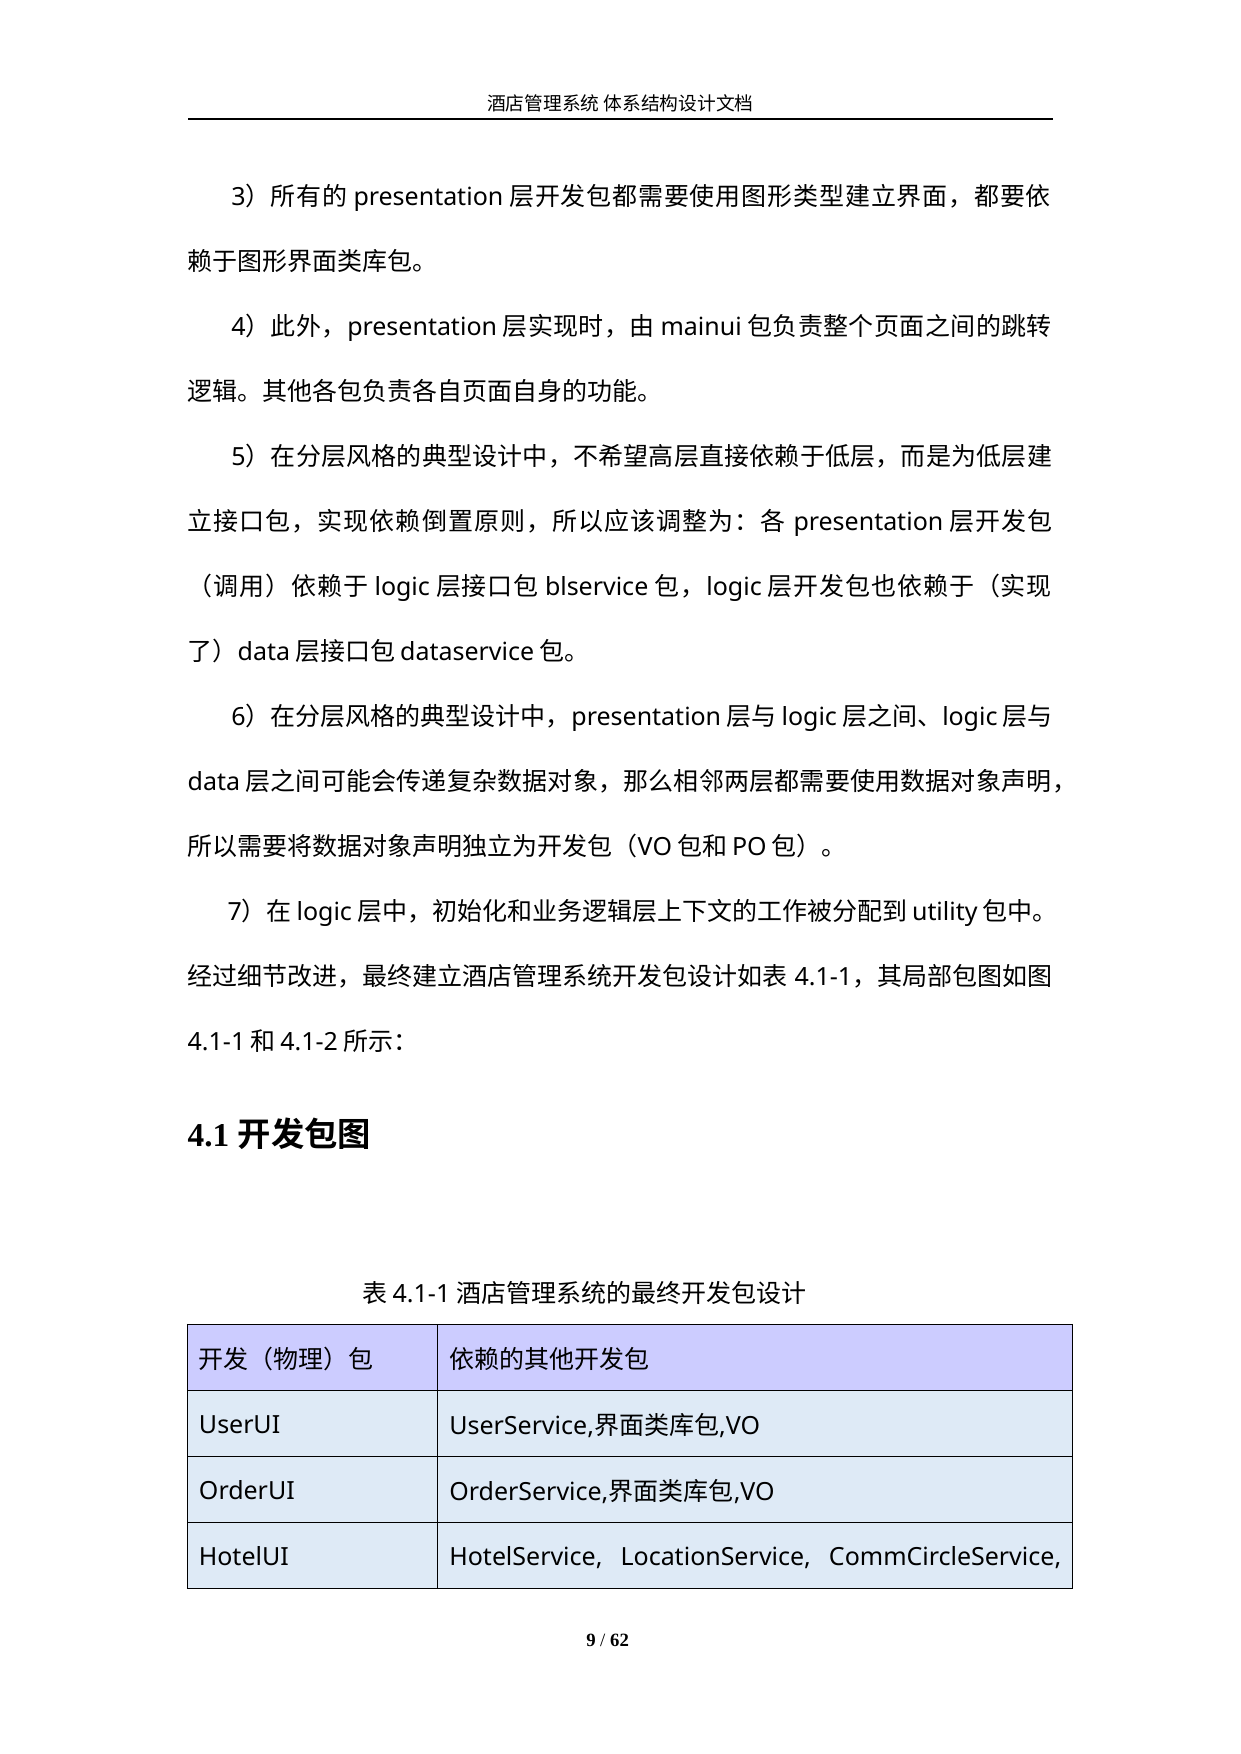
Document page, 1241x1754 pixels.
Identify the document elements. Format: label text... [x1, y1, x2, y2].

list 所有的presentation层开发包都需要使用图形类型建立界面，都要依赖于图形界面类库包。 [187, 162, 1053, 292]
subtitle 4.1 开发包图 [187, 1099, 1053, 1164]
table_cell HotelUI [188, 1523, 437, 1588]
text 经过细节改进，最终建立酒店管理系统开发包设计如表4.1-1，其局部包图如图4.1-1和4.1-2所示： [187, 942, 1053, 1072]
table_cell OrderService,界面类库包,VO [438, 1457, 1072, 1522]
text 7）在logic层中，初始化和业务逻辑层上下文的工作被分配到utility包中。 [187, 877, 1053, 942]
text 表4.1-1 酒店管理系统的最终开发包设计 [187, 1259, 1053, 1324]
table_header 开发（物理）包 [188, 1325, 437, 1390]
table_cell UserUI [188, 1391, 437, 1456]
list 在分层风格的典型设计中，presentation层与logic层之间、logic层与data层之间可能会传递复杂数据对象，那么相邻两层都需要使用数据对象声明，所以需要将数据对象声明独立为开发包（VO包和PO包）。 [187, 682, 1053, 877]
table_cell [438, 1523, 1072, 1588]
table_cell OrderUI [188, 1457, 437, 1522]
table_header 依赖的其他开发包 [438, 1325, 1072, 1390]
list 此外，presentation层实现时，由mainui包负责整个页面之间的跳转逻辑。其他各包负责各自页面自身的功能。 [187, 292, 1053, 422]
table_cell UserService,界面类库包,VO [438, 1391, 1072, 1456]
list 在分层风格的典型设计中，不希望高层直接依赖于低层，而是为低层建立接口包，实现依赖倒置原则，所以应该调整为：各presentation层开发包（调用）依赖于logic层接口包blservice包，logic层开发包也依赖于（实现了）data层接口包dataservice包。 [187, 422, 1053, 682]
